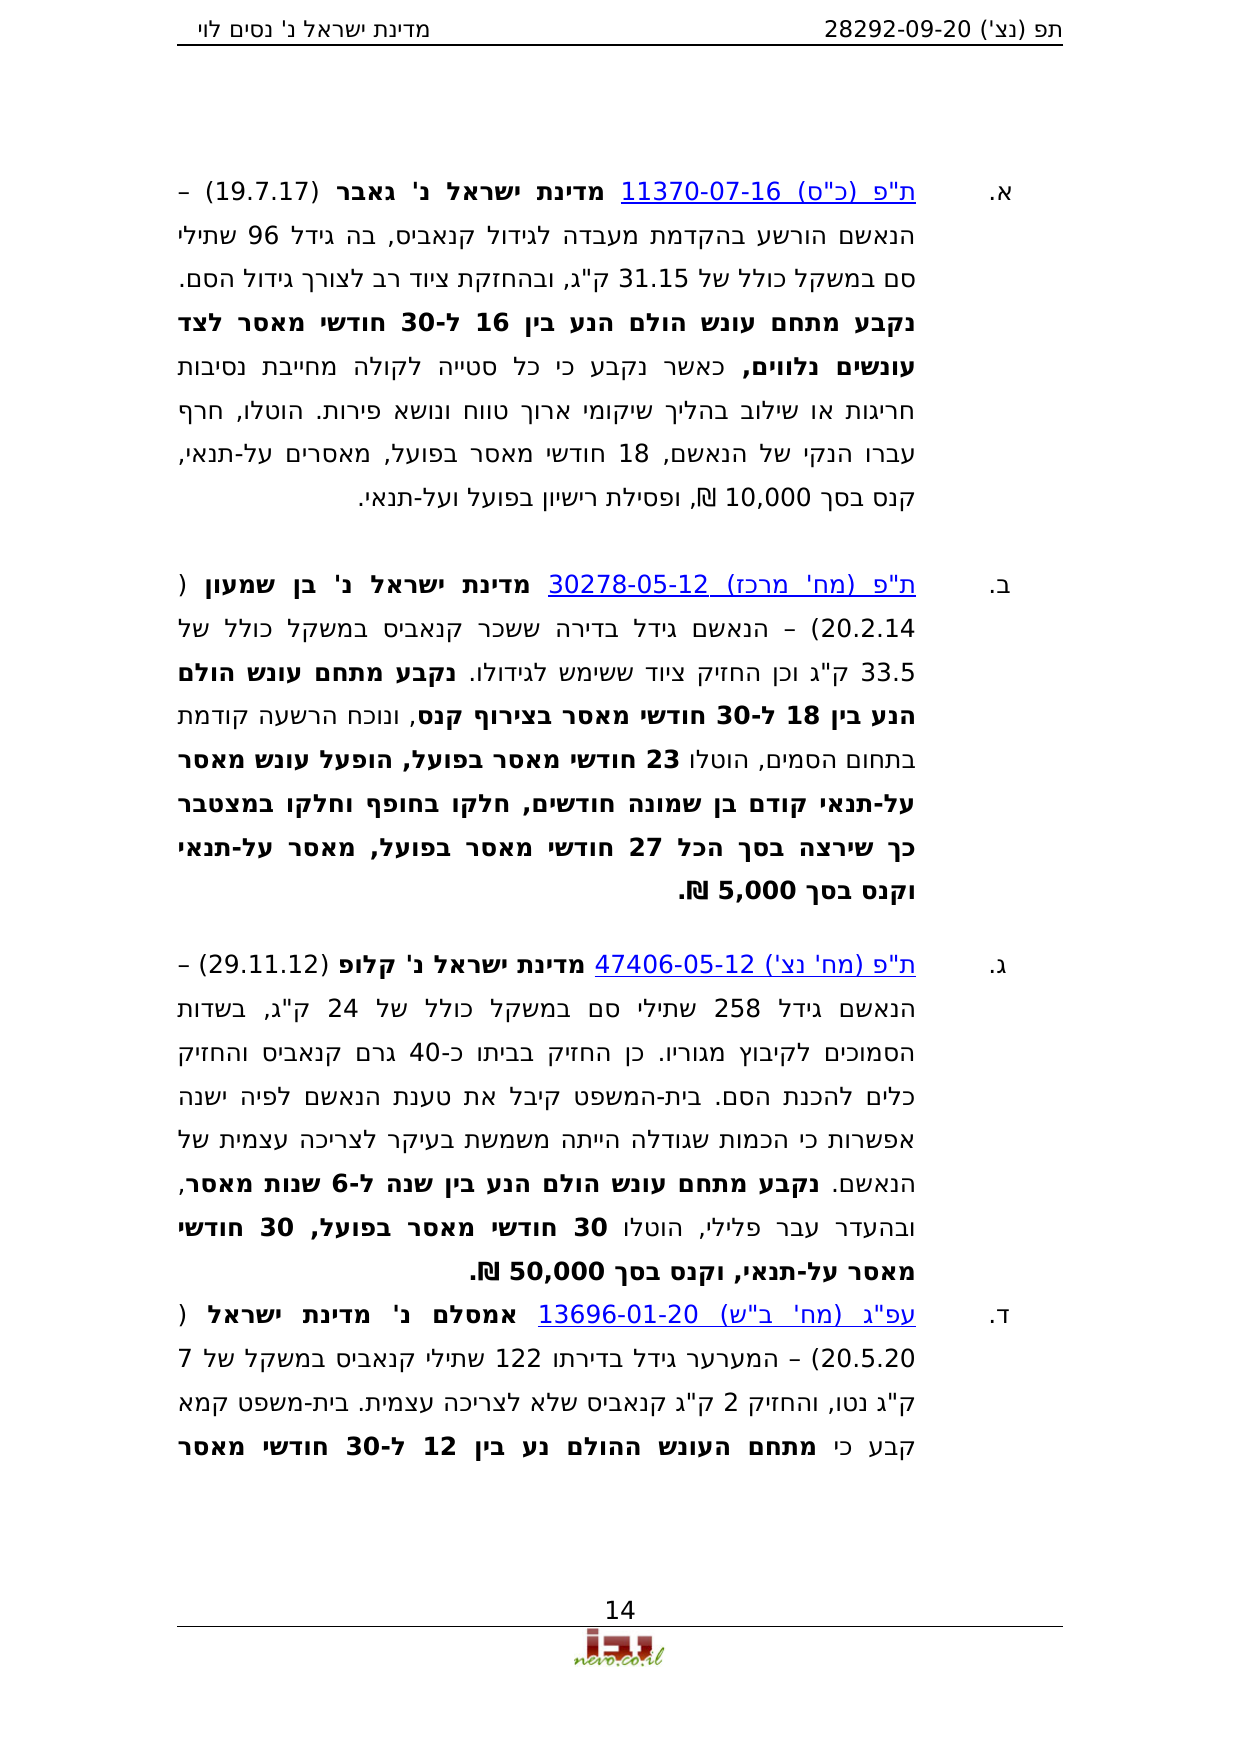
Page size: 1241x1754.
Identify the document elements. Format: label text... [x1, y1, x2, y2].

list ת"פ (מח' מרכז) 30278-05-12 מדינת ישראל נ' בן שמעון (20.2.14) – הנאשם גידל בדירה ששכר קנאביס במשקל כולל של 33.5 ק"ג וכן החזיק ציוד ששימש לגידולו. נקבע מתחם עונש הולם הנע בין 18 ל-30 חודשי מאסר בצירוף קנס, ונוכח הרשעה קודמת בתחום הסמים, הוטלו 23 חודשי מאסר בפועל, הופעל עונש מאסר על-תנאי קודם בן שמונה חודשים, חלקו בחופף וחלקו במצטבר כך שירצה בסך הכל 27 חודשי מאסר בפועל, מאסר על-תנאי וקנס בסך 5,000 ₪. [177, 570, 988, 906]
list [177, 1300, 988, 1461]
picture [574, 1628, 666, 1667]
list ת"פ (כ"ס) 11370-07-16 מדינת ישראל נ' גאבר (19.7.17) – הנאשם הורשע בהקדמת מעבדה לגידול קנאביס, בה גידל 96 שתילי סם במשקל כולל של 31.15 ק"ג, ובהחזקת ציוד רב לצורך גידול הסם. נקבע מתחם עונש הולם הנע בין 16 ל-30 חודשי מאסר לצד עונשים נלווים, כאשר נקבע כי כל סטייה לקולה מחייבת נסיבות חריגות או שילוב בהליך שיקומי ארוך טווח ונושא פירות. הוטלו, חרף עברו הנקי של הנאשם, 18 חודשי מאסר בפועל, מאסרים על-תנאי, קנס בסך 10,000 ₪, ופסילת רישיון בפועל ועל-תנאי. [177, 177, 988, 513]
list ת"פ (מח' נצ') 47406-05-12 מדינת ישראל נ' קלופ (29.11.12) – הנאשם גידל 258 שתילי סם במשקל כולל של 24 ק"ג, בשדות הסמוכים לקיבוץ מגוריו. כן החזיק בביתו כ-40 גרם קנאביס והחזיק כלים להכנת הסם. בית-המשפט קיבל את טענת הנאשם לפיה ישנה אפשרות כי הכמות שגודלה הייתה משמשת בעיקר לצריכה עצמית של הנאשם. נקבע מתחם עונש הולם הנע בין שנה ל-6 שנות מאסר, ובהעדר עבר פלילי, הוטלו 30 חודשי מאסר בפועל, 30 חודשי מאסר על-תנאי, וקנס בסך 50,000 ₪. [177, 950, 988, 1286]
